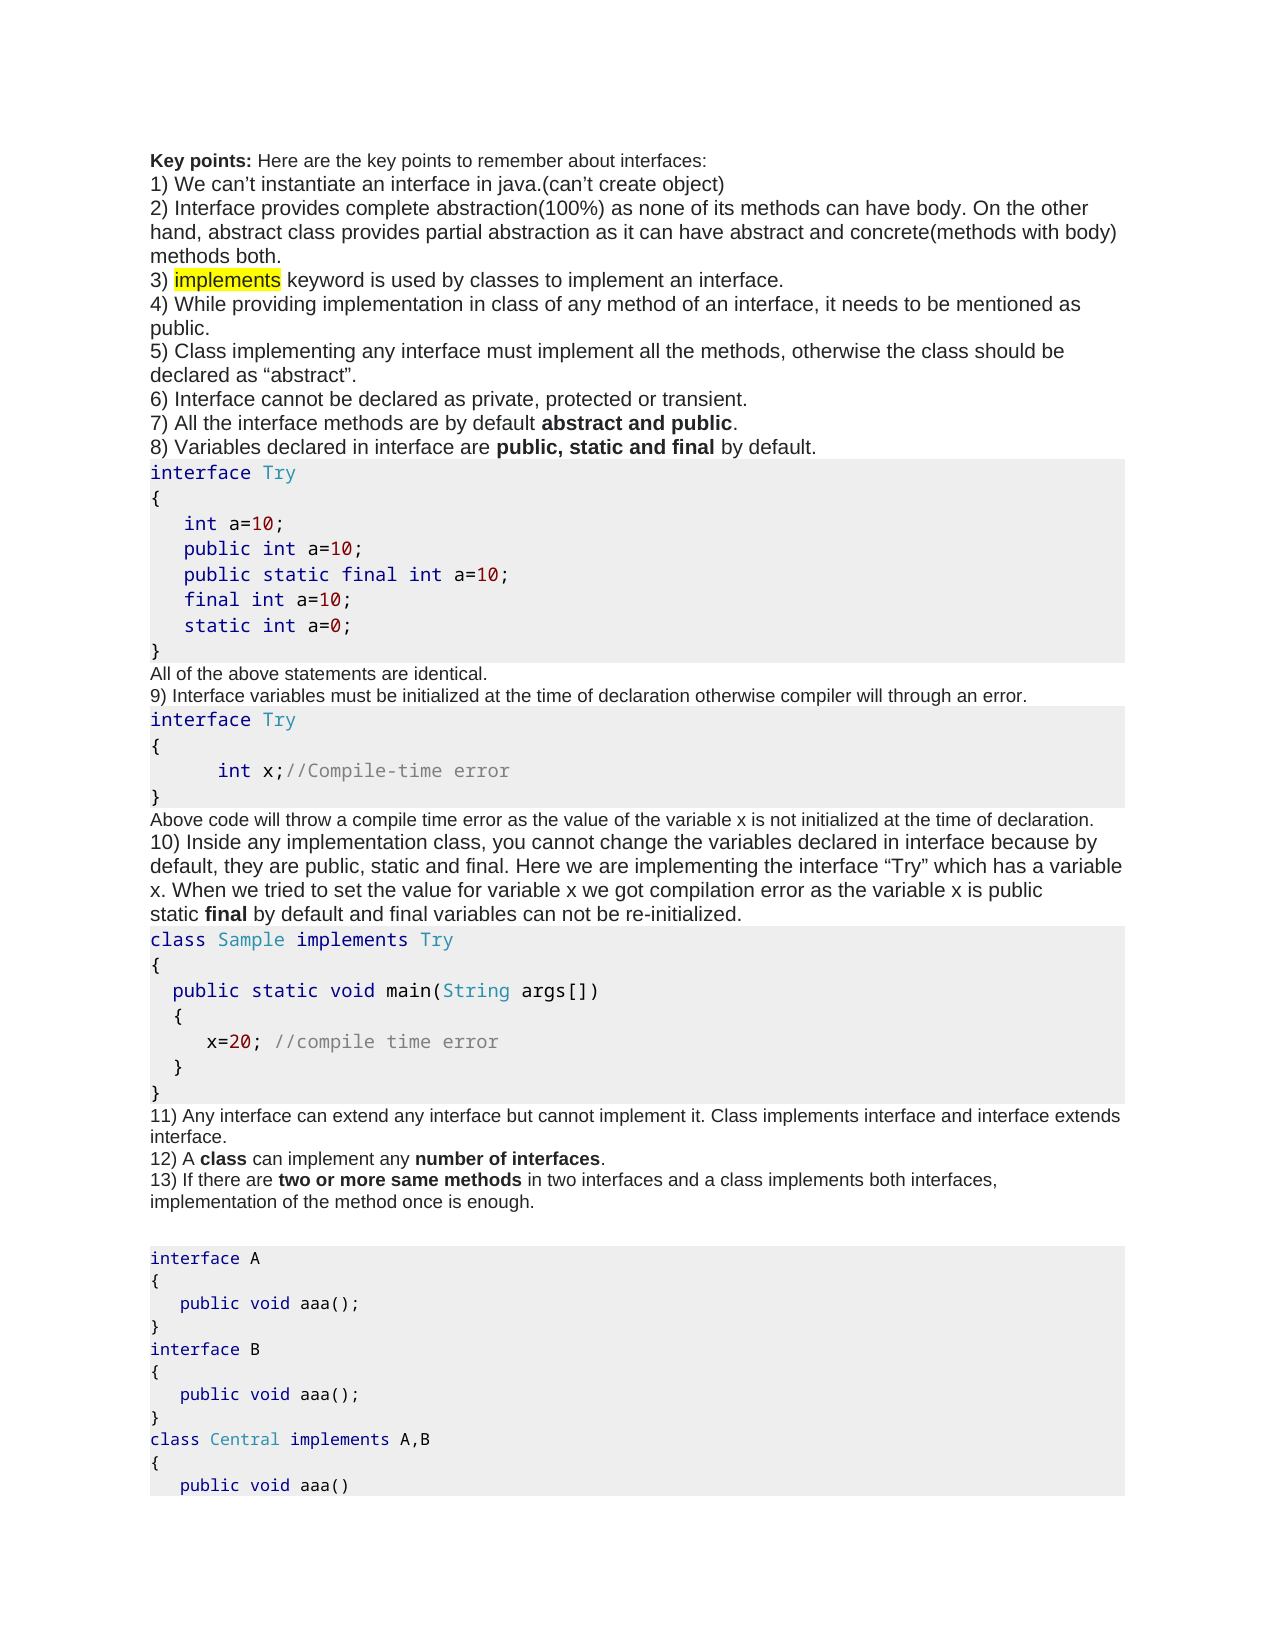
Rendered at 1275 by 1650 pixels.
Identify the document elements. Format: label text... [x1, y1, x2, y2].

text 7) All the interface methods are by default abstract and public. [150, 411, 1125, 435]
text { [150, 1002, 1125, 1028]
text int x;//Compile-time error [150, 757, 1125, 783]
text 12) A class can implement any number of interfaces. [150, 1148, 1125, 1169]
text 6) Interface cannot be declared as private, protected or transient. [150, 387, 1125, 411]
text 3) implements keyword is used by classes to implement an interface. [150, 267, 1125, 291]
text 5) Class implementing any interface must implement all the methods, otherwise the class should be declared as “abstract”. [150, 339, 1125, 387]
text 9) Interface variables must be initialized at the time of declaration otherwise compiler will through an error. [150, 685, 1125, 706]
text } [150, 638, 1125, 663]
text 2) Interface provides complete abstraction(100%) as none of its methods can have body. On the other hand, abstract class provides partial abstraction as it can have abstract and concrete(methods with body) methods both. [150, 196, 1125, 267]
text public static void main(String args[]) [150, 977, 1125, 1002]
text int a=10; [150, 510, 1125, 536]
text { [150, 732, 1125, 757]
text 11) Any interface can extend any interface but cannot implement it. Class implements interface and interface extends interface. [150, 1104, 1125, 1148]
text All of the above statements are identical. [150, 663, 1125, 685]
text class Sample implements Try [150, 926, 1125, 951]
text Above code will throw a compile time error as the value of the variable x is not initialized at the time of declaration. [150, 808, 1125, 830]
text x=20; //compile time error [150, 1028, 1125, 1053]
text class Central implements A,B [150, 1428, 1125, 1451]
text public static final int a=10; [150, 561, 1125, 587]
text public void aaa() [150, 1473, 1125, 1496]
text static int a=0; [150, 612, 1125, 638]
text Key points: Here are the key points to remember about interfaces: 1) We can’t instantiate an interface in java.(can’t create object) [150, 150, 1125, 196]
text interface B [150, 1337, 1125, 1360]
text } [150, 1053, 1125, 1079]
text { [150, 1451, 1125, 1473]
text } [150, 1079, 1125, 1104]
text 4) While providing implementation in class of any method of an interface, it needs to be mentioned as public. [150, 291, 1125, 339]
text public int a=10; [150, 536, 1125, 561]
text { [150, 484, 1125, 510]
text final int a=10; [150, 587, 1125, 612]
text } [150, 783, 1125, 808]
text 10) Inside any implementation class, you cannot change the variables declared in interface because by default, they are public, static and final. Here we are implementing the interface “Try” which has a variable x. When we tried to set the value for variable x we got compilation error as the variable x is public static final by default and final variables can not be re-initialized. [150, 830, 1125, 926]
text } [150, 1314, 1125, 1337]
text { [150, 951, 1125, 977]
text interface A [150, 1246, 1125, 1269]
text interface Try [150, 706, 1125, 732]
text interface Try [150, 459, 1125, 484]
text 13) If there are two or more same methods in two interfaces and a class implements both interfaces, implementation of the method once is enough. [150, 1169, 1125, 1212]
text { [150, 1269, 1125, 1292]
text public void aaa(); [150, 1382, 1125, 1405]
text { [150, 1360, 1125, 1382]
text 8) Variables declared in interface are public, static and final by default. [150, 435, 1125, 459]
text } [150, 1405, 1125, 1428]
text public void aaa(); [150, 1292, 1125, 1314]
